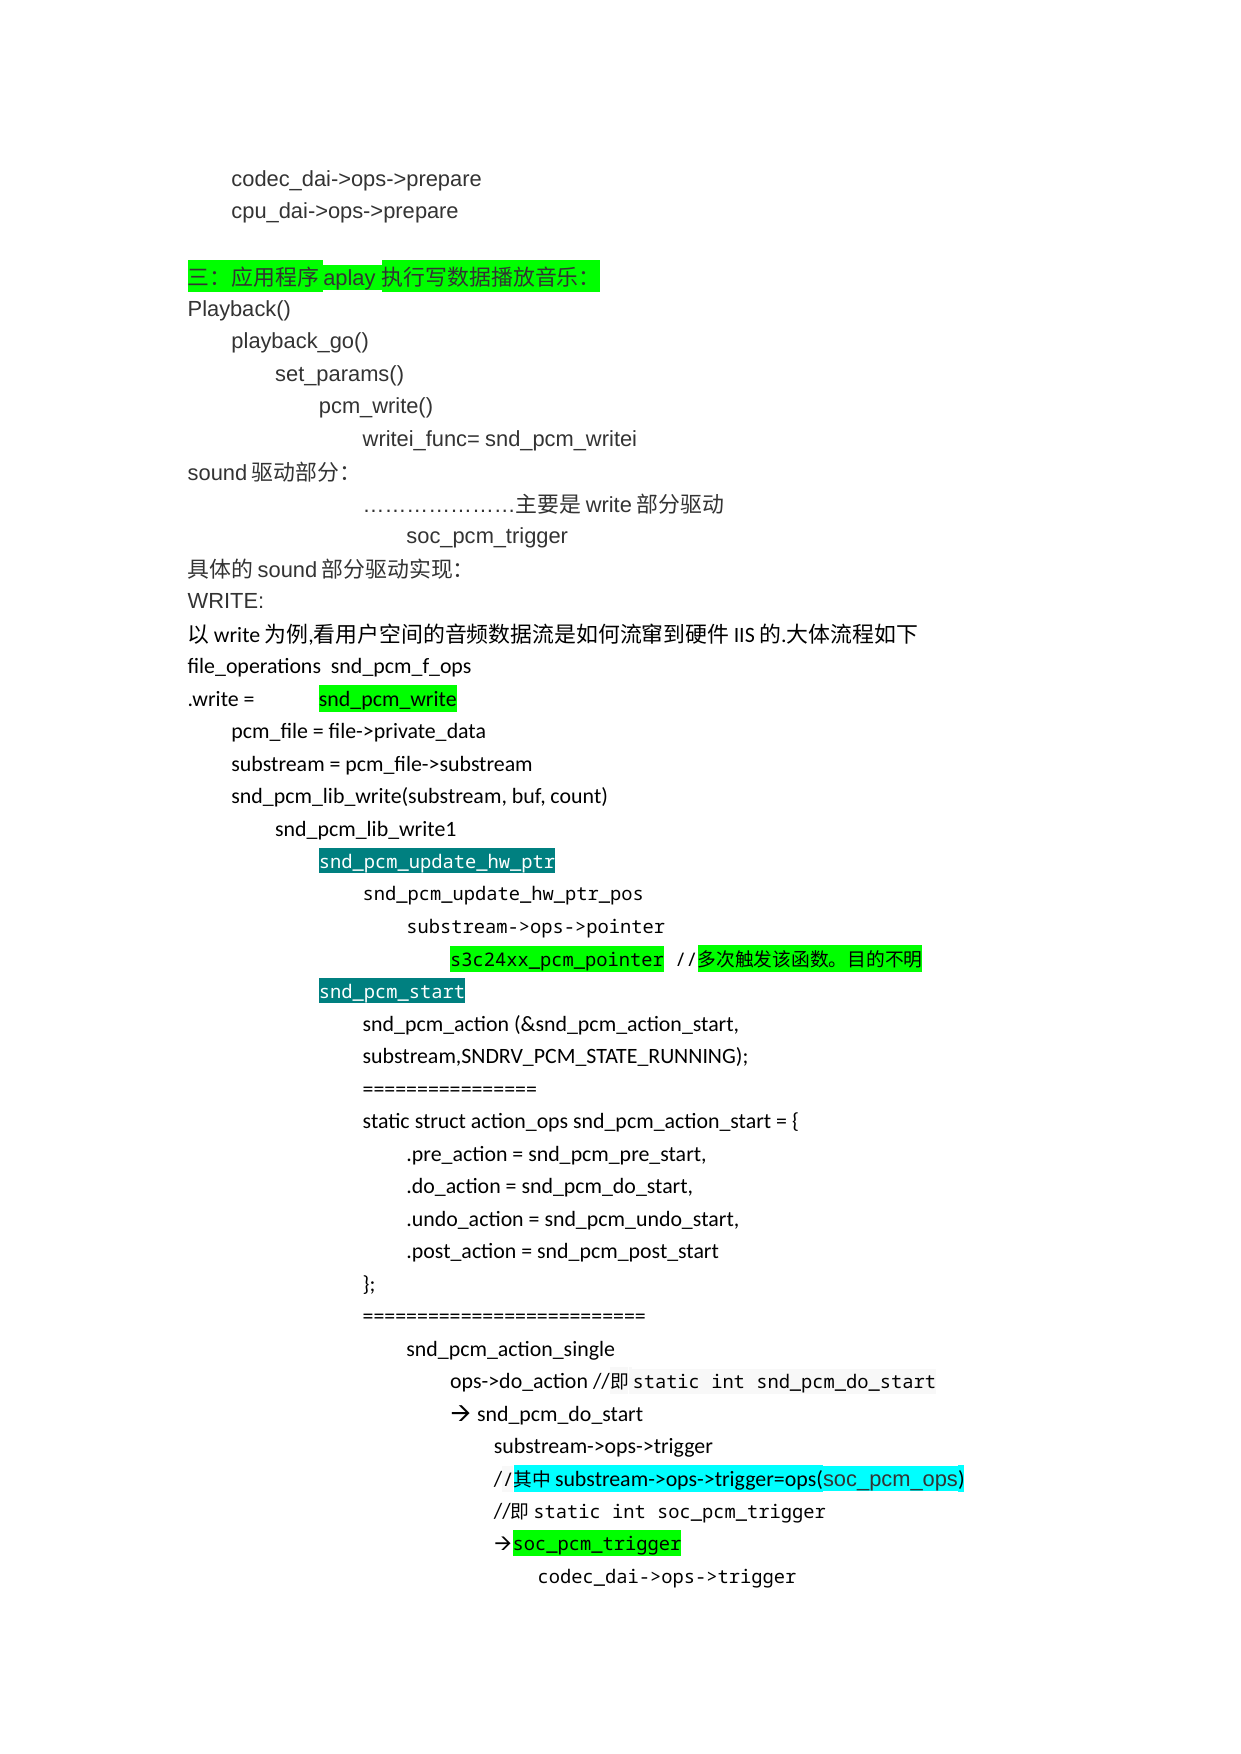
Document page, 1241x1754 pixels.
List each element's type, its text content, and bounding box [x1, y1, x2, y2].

text substream->ops->pointer [187, 909, 1053, 942]
text Playback() [187, 292, 1053, 324]
text snd_pcm_action_single [187, 1332, 1053, 1364]
text codec_dai->ops->trigger [187, 1559, 1053, 1592]
text s3c24xx_pcm_pointer //多次触发该函数。目的不明 [187, 942, 1053, 974]
text cpu_dai->ops->prepare [187, 194, 1053, 227]
text writei_func= snd_pcm_writei [187, 422, 1053, 454]
text .post_action = snd_pcm_post_start [187, 1234, 1053, 1267]
text }; [187, 1267, 1053, 1299]
text snd_pcm_do_start [187, 1397, 1053, 1429]
text substream,SNDRV_PCM_STATE_RUNNING); [187, 1039, 1053, 1072]
text ================ [187, 1072, 1053, 1104]
text pcm_file = file->private_data [187, 714, 1053, 747]
text .write = snd_pcm_write [187, 682, 1053, 714]
text //即static int soc_pcm_trigger [187, 1494, 1053, 1527]
text file_operations snd_pcm_f_ops [187, 649, 1053, 682]
text sound驱动部分： [187, 454, 1053, 487]
text snd_pcm_update_hw_ptr [187, 844, 1053, 877]
text snd_pcm_start [187, 974, 1053, 1007]
text snd_pcm_lib_write(substream, buf, count) [187, 779, 1053, 812]
text snd_pcm_update_hw_ptr_pos [187, 877, 1053, 909]
text soc_pcm_trigger [187, 519, 1053, 552]
text 以write为例,看用户空间的音频数据流是如何流窜到硬件IIS的.大体流程如下 [187, 617, 1053, 649]
text ops->do_action //即static int snd_pcm_do_start [187, 1364, 1053, 1397]
text snd_pcm_action (&snd_pcm_action_start, [187, 1007, 1053, 1039]
text substream->ops->trigger [187, 1429, 1053, 1462]
text 三：应用程序aplay 执行写数据播放音乐： [187, 259, 1053, 292]
text playback_go() [187, 324, 1053, 357]
text WRITE: [187, 584, 1053, 617]
text ========================== [187, 1299, 1053, 1332]
text substream = pcm_file->substream [187, 747, 1053, 779]
text pcm_write() [187, 389, 1053, 422]
text snd_pcm_lib_write1 [187, 812, 1053, 844]
text soc_pcm_trigger [187, 1527, 1053, 1559]
text 具体的sound部分驱动实现： [187, 552, 1053, 584]
text static struct action_ops snd_pcm_action_start = { [187, 1104, 1053, 1137]
text …………………主要是write部分驱动 [187, 487, 1053, 519]
text codec_dai->ops->prepare [187, 162, 1053, 194]
text .undo_action = snd_pcm_undo_start, [187, 1202, 1053, 1234]
text .do_action = snd_pcm_do_start, [187, 1169, 1053, 1202]
text .pre_action = snd_pcm_pre_start, [187, 1137, 1053, 1169]
text set_params() [187, 357, 1053, 389]
text //其中substream->ops->trigger=ops(soc_pcm_ops) [187, 1462, 1053, 1494]
